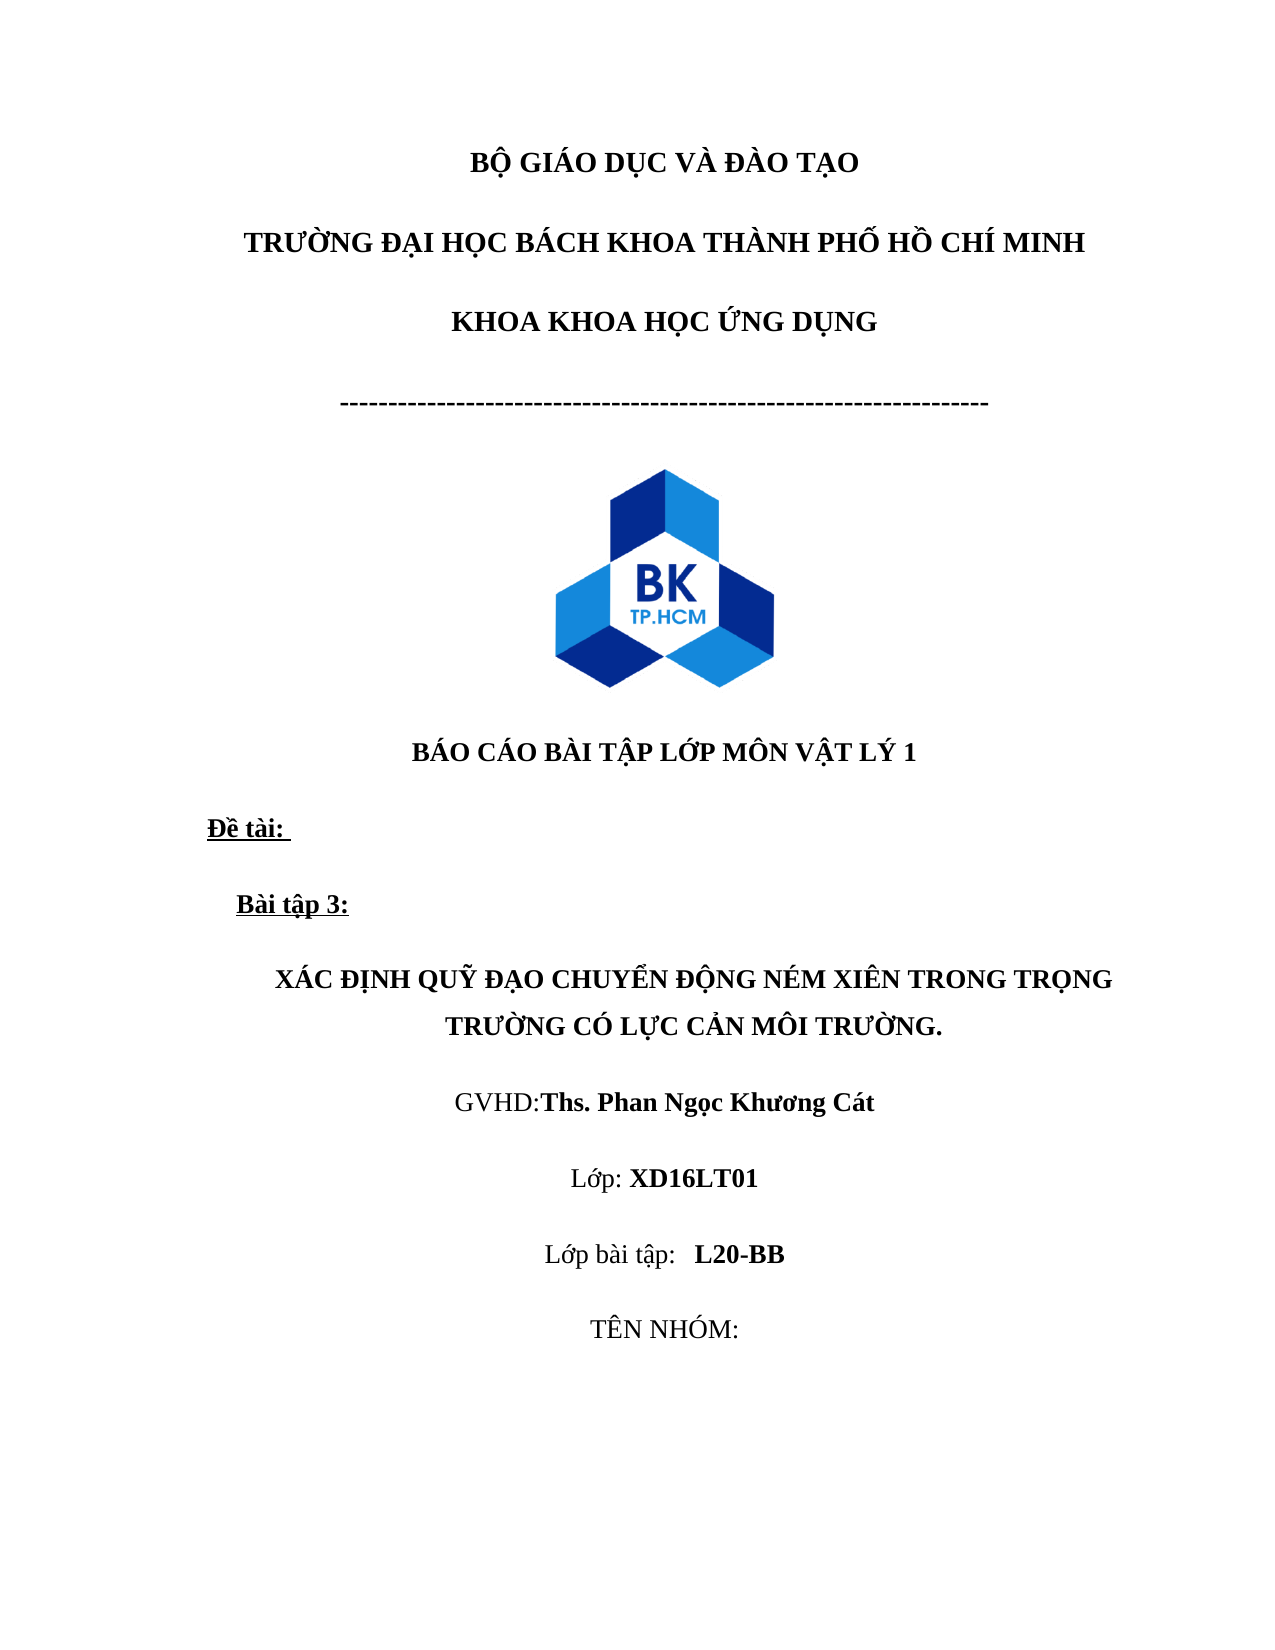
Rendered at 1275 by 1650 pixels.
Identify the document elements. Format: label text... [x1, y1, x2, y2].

text KHOA KHOA HỌC ỨNG DỤNG [177, 304, 1152, 338]
text Bài tập 3: [177, 888, 1152, 919]
text BÁO CÁO BÀI TẬP LỚP MÔN VẬT LÝ 1 [177, 736, 1152, 767]
text GVHD:Ths. Phan Ngọc Khương Cát [177, 1086, 1152, 1117]
text TÊN NHÓM: [177, 1314, 1152, 1345]
text Lớp: XD16LT01 [177, 1162, 1152, 1193]
text Đề tài: [177, 812, 1152, 843]
picture [551, 463, 778, 693]
text Lớp bài tập: L20-BB [177, 1238, 1152, 1269]
text ------------------------------------------------------------------- [177, 384, 1152, 417]
text TRƯỜNG ĐẠI HỌC BÁCH KHOA THÀNH PHỐ HỒ CHÍ MINH [177, 225, 1152, 258]
text BỘ GIÁO DỤC VÀ ĐÀO TẠO [177, 145, 1152, 179]
text XÁC ĐỊNH QUỸ ĐẠO CHUYỂN ĐỘNG NÉM XIÊN TRONG TRỌNG TRƯỜNG CÓ LỰC CẢN MÔI TRƯỜNG. [236, 964, 1152, 1041]
